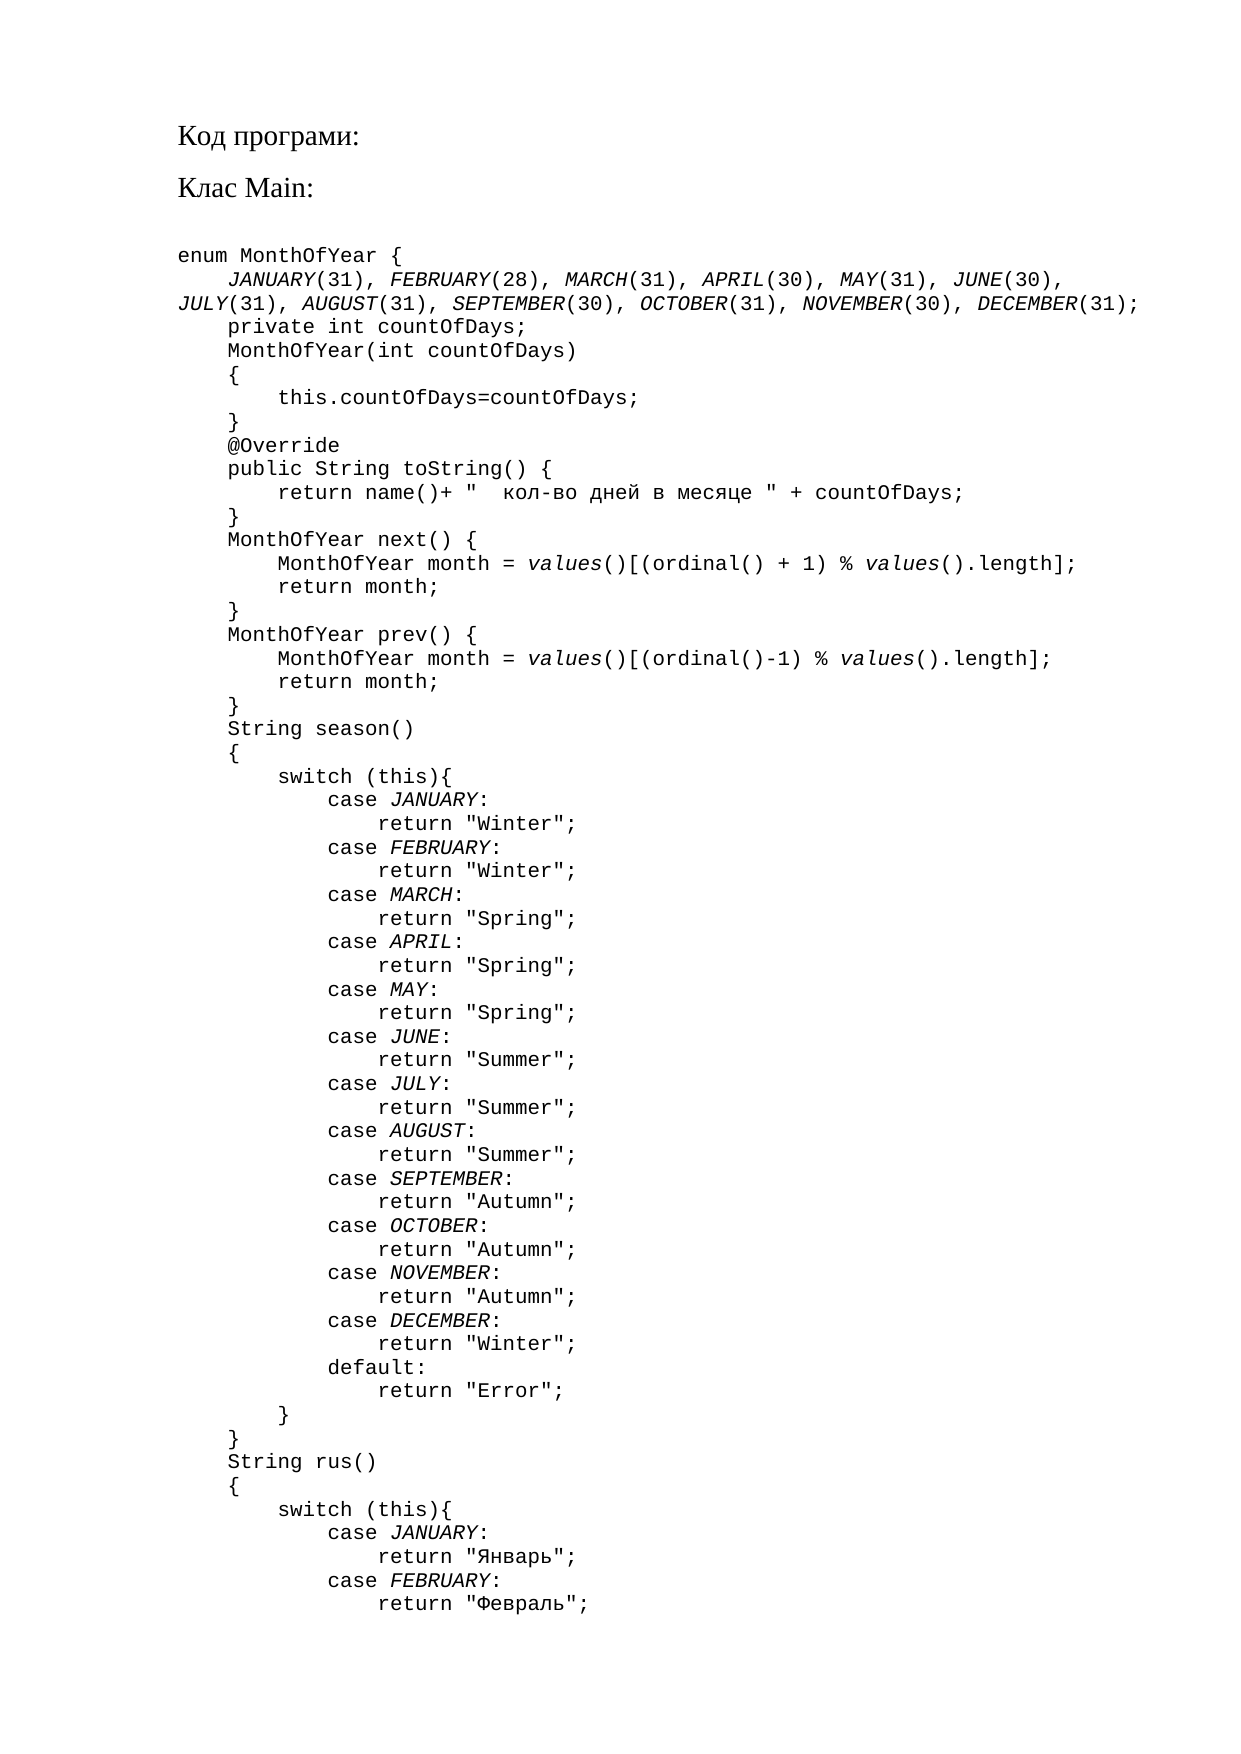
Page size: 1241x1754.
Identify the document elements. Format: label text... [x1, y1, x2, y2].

text Код програми: [177, 118, 1152, 152]
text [177, 222, 1152, 1617]
text Клас Main: [177, 170, 1152, 203]
